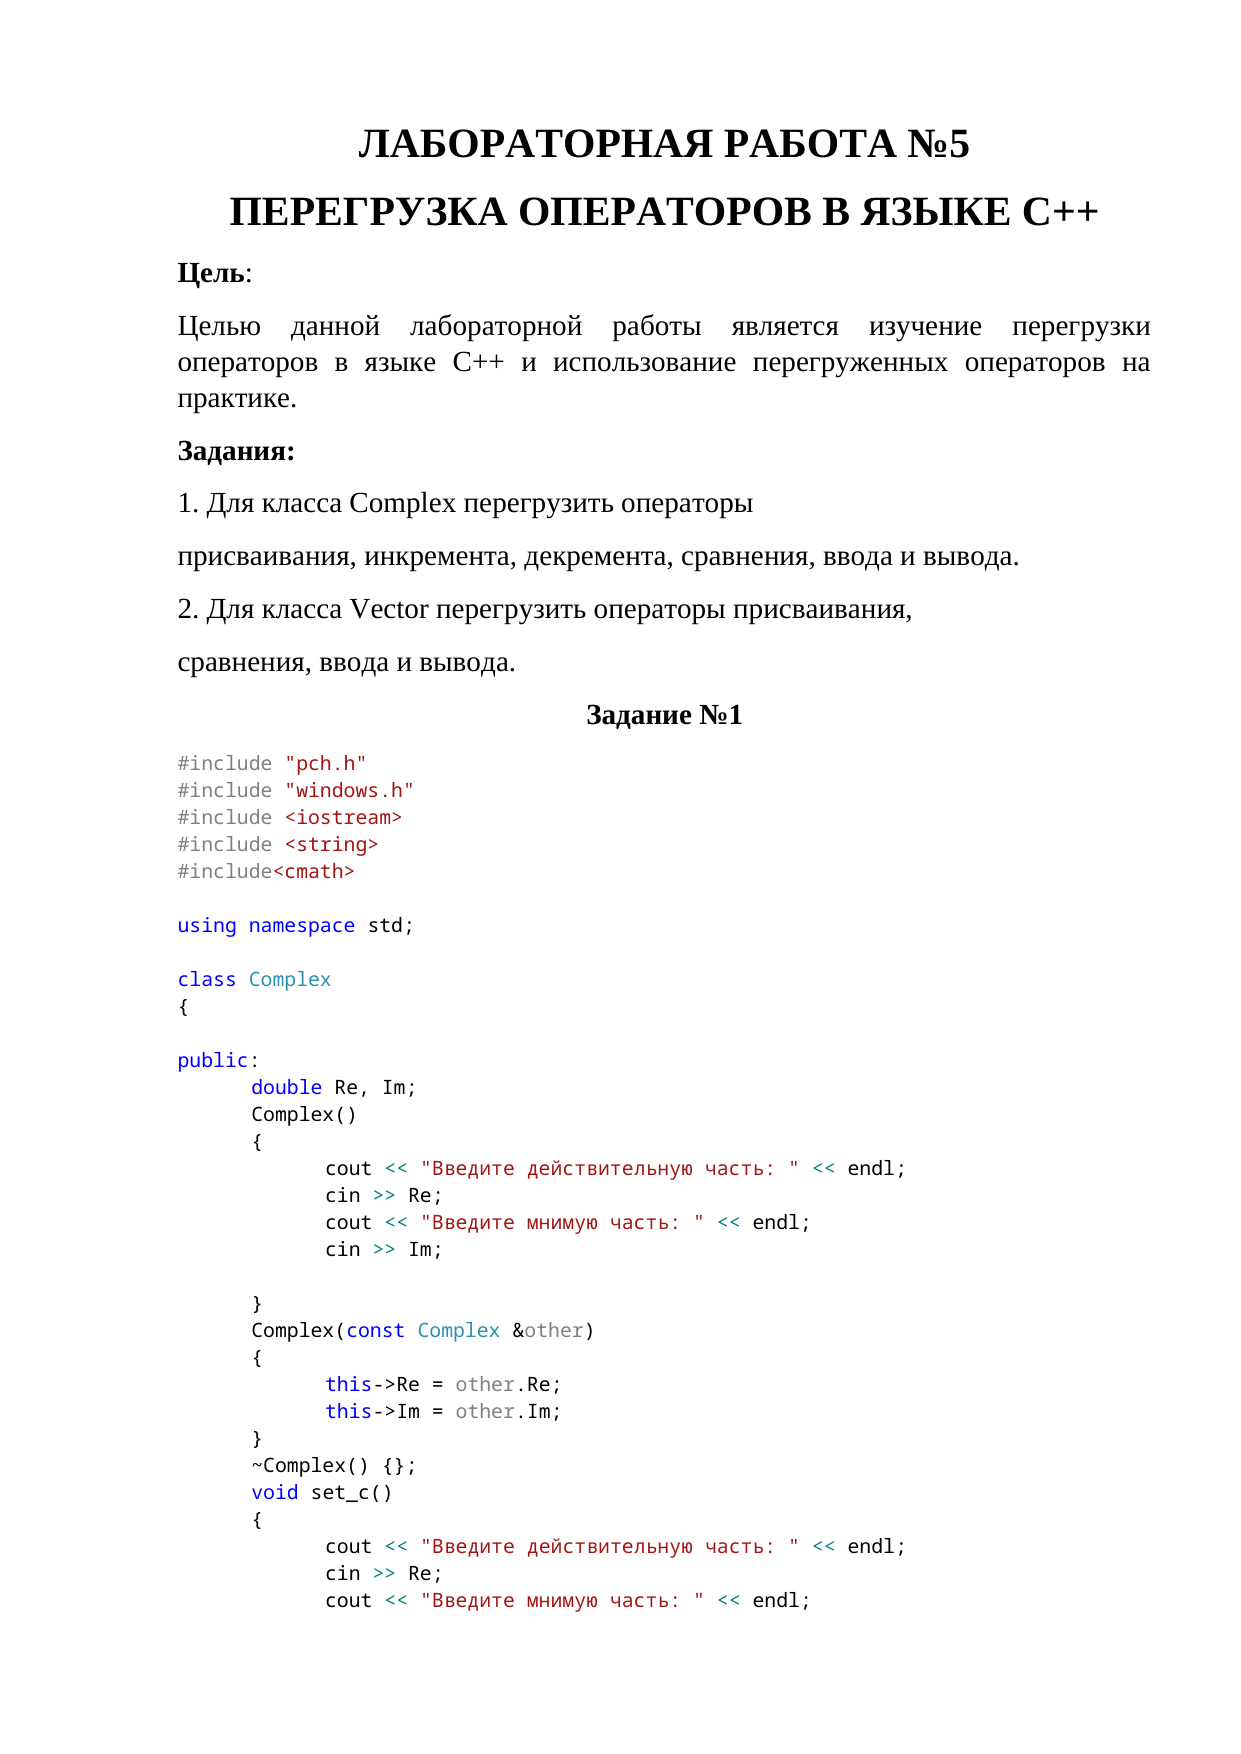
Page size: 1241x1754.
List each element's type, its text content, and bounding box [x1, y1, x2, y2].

text cout << "Введите мнимую часть: " << endl; [177, 1208, 1152, 1235]
text #include <string> [177, 831, 1152, 857]
text ~Complex() {}; [177, 1451, 1152, 1478]
text Complex() [177, 1100, 1152, 1127]
text 1. Для класса Complex перегрузить операторы [177, 486, 1152, 519]
text cout << "Введите действительную часть: " << endl; [177, 1532, 1152, 1559]
text class Complex [177, 965, 1152, 992]
text { [177, 1343, 1152, 1370]
text Задание №1 [177, 697, 1152, 730]
text double Re, Im; [177, 1073, 1152, 1100]
text ЛАБОРАТОРНАЯ РАБОТА №5 [177, 118, 1152, 166]
text using namespace std; [177, 911, 1152, 938]
text { [177, 1127, 1152, 1154]
text #include <iostream> [177, 803, 1152, 831]
text Задания: [177, 433, 1152, 466]
text #include "pch.h" [177, 749, 1152, 777]
text cout << "Введите мнимую часть: " << endl; [177, 1586, 1152, 1613]
text #include<cmath> [177, 857, 1152, 884]
text cin >> Im; [177, 1235, 1152, 1262]
text сравнения, ввода и вывода. [177, 644, 1152, 677]
text void set_c() [177, 1478, 1152, 1505]
text } [177, 1289, 1152, 1316]
text 2. Для класса Vector перегрузить операторы присваивания, [177, 591, 1152, 625]
text { [177, 1505, 1152, 1532]
text this->Im = other.Im; [177, 1397, 1152, 1424]
text #include "windows.h" [177, 777, 1152, 803]
text Целью данной лабораторной работы является изучение перегрузки операторов в языке С++ и использование перегруженных операторов на практике. [177, 308, 1152, 413]
text ПЕРЕГРУЗКА ОПЕРАТОРОВ В ЯЗЫКЕ С++ [177, 186, 1152, 234]
text public: [177, 1046, 1152, 1073]
text } [177, 1424, 1152, 1451]
text Complex(const Complex &other) [177, 1316, 1152, 1343]
text присваивания, инкремента, декремента, сравнения, ввода и вывода. [177, 538, 1152, 572]
text Цель: [177, 255, 1152, 288]
text { [177, 992, 1152, 1019]
text cout << "Введите действительную часть: " << endl; [177, 1154, 1152, 1181]
text cin >> Re; [177, 1559, 1152, 1586]
text cin >> Re; [177, 1181, 1152, 1208]
text this->Re = other.Re; [177, 1370, 1152, 1397]
